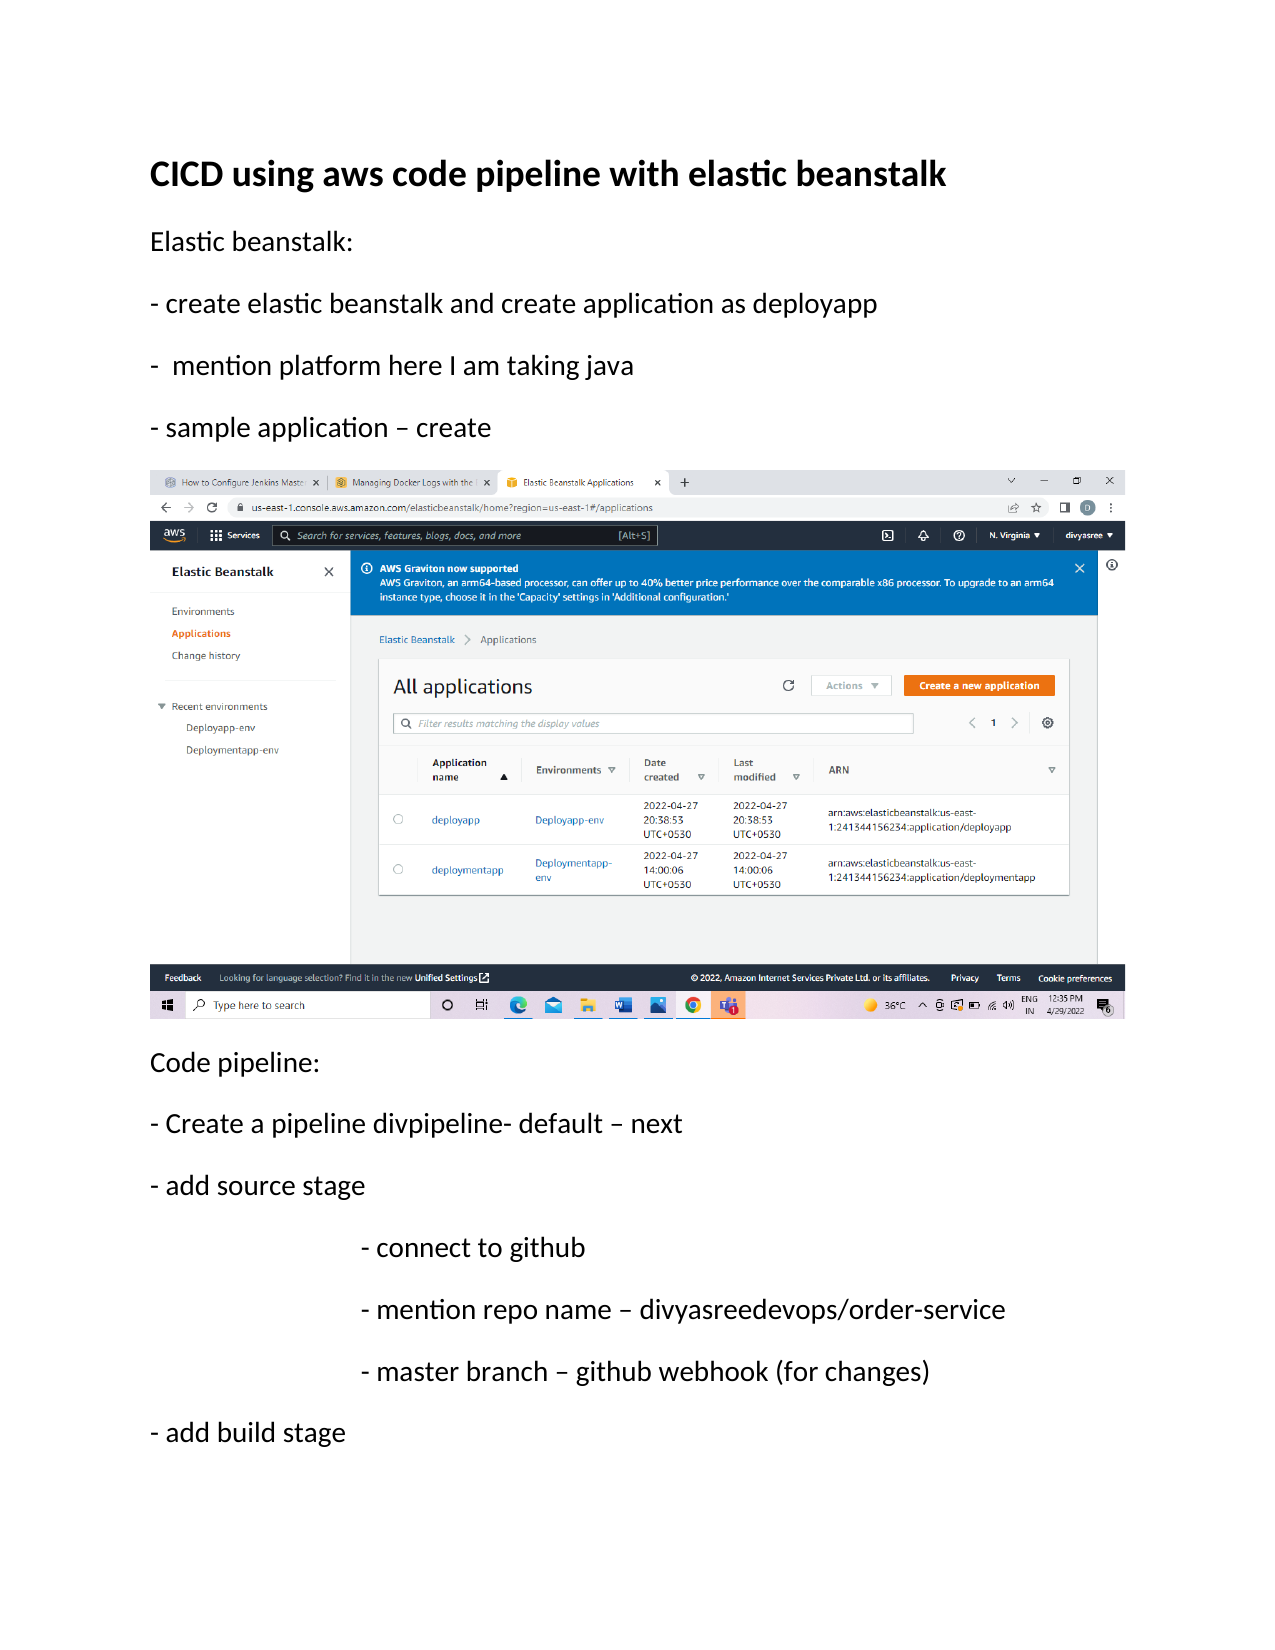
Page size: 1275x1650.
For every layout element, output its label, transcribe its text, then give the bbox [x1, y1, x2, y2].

picture [150, 470, 1125, 1019]
text CICD using aws code pipeline with elastic beanstalk [150, 150, 1125, 196]
text - mention platform here I am taking java [150, 347, 1125, 383]
text - add build stage [150, 1414, 1125, 1450]
text Code pipeline: [150, 1044, 1125, 1079]
text - sample application – create [150, 409, 1125, 444]
text Elastic beanstalk: [150, 223, 1125, 259]
text - add source stage [150, 1167, 1125, 1203]
text - connect to github [150, 1229, 1125, 1265]
text - Create a pipeline divpipeline- default – next [150, 1106, 1125, 1141]
text - create elastic beanstalk and create application as deployapp [150, 285, 1125, 321]
text - master branch – github webhook (for changes) [150, 1353, 1125, 1388]
text - mention repo name – divyasreedevops/order-service [150, 1291, 1125, 1326]
